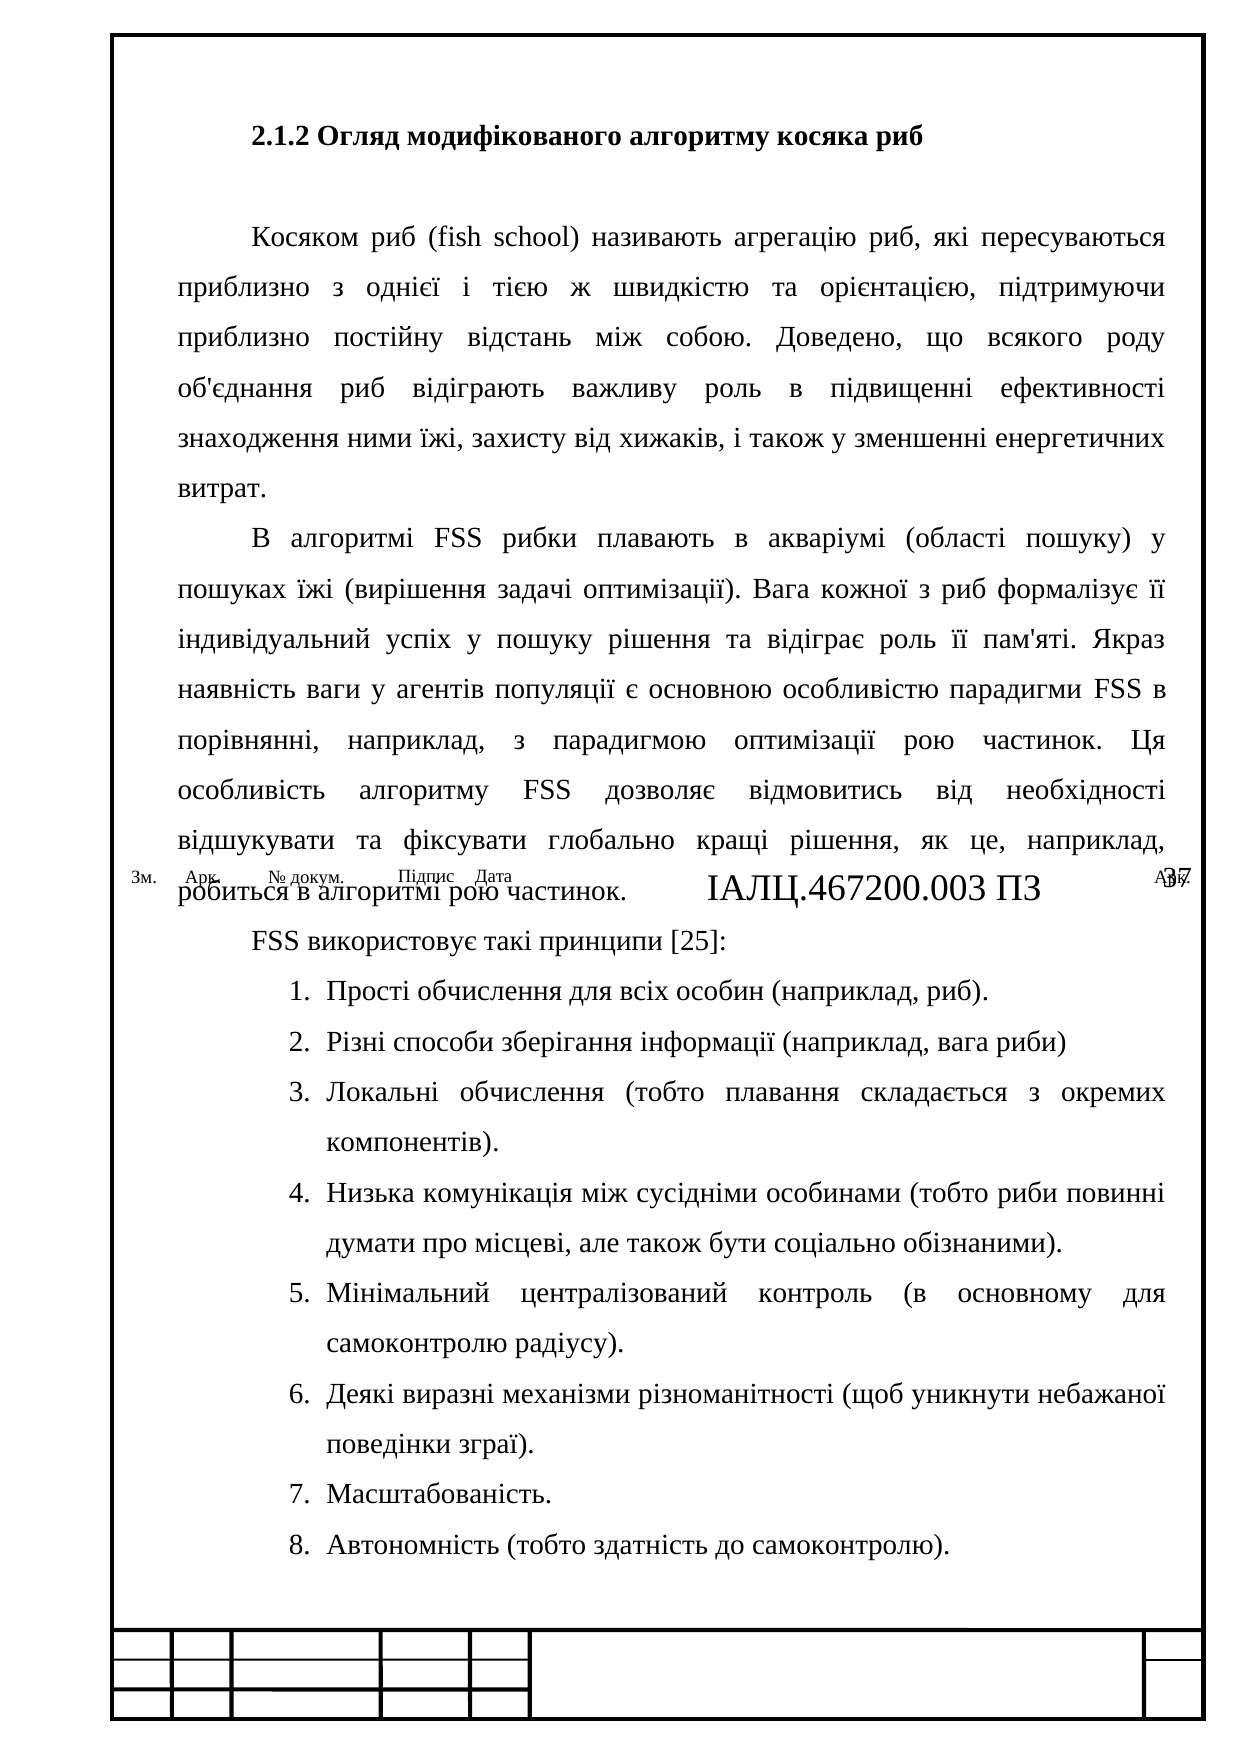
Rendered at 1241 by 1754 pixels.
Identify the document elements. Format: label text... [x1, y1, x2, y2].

list Низька комунікація між сусідніми особинами (тобто риби повинні думати про місцеві, але також бути соціально обізнаними). [288, 1175, 1166, 1258]
text 2.1.2 Огляд модифікованого алгоритму косяка риб [177, 118, 1166, 152]
text В алгоритмі FSS рибки плавають в акваріумі (області пошуку) у пошуках їжі (вирішення задачі оптимізації). Вага кожної з риб формалізує її індивідуальний успіх у пошуку рішення та відіграє роль її пам'яті. Якраз наявність ваги у агентів популяції є основною особливістю парадигми FSS в порівнянні, наприклад, з парадигмою оптимізації рою частинок. Ця особливість алгоритму FSS дозволяє відмовитись від необхідності відшукувати та фіксувати глобально кращі рішення, як це, наприклад, робиться в алгоритмі рою частинок. [177, 521, 1166, 906]
list Автономність (тобто здатність до самоконтролю). [288, 1527, 1166, 1560]
list Різні способи зберігання інформації (наприклад, вага риби) [288, 1024, 1166, 1057]
list Локальні обчислення (тобто плавання складається з окремих компонентів). [288, 1074, 1166, 1158]
list Масштабованість. [288, 1477, 1166, 1510]
text FSS використовує такі принципи [25]: [177, 923, 1166, 957]
list Деякі виразні механізми різноманітності (щоб уникнути небажаної поведінки зграї). [288, 1376, 1166, 1460]
text Косяком риб (fish school) називають агрегацію риб, які пересуваються приблизно з однієї і тією ж швидкістю та орієнтацією, підтримуючи приблизно постійну відстань між собою. Доведено, що всякого роду об'єднання риб відіграють важливу роль в підвищенні ефективності знаходження ними їжі, захисту від хижаків, і також у зменшенні енергетичних витрат. [177, 219, 1166, 504]
list Мінімальний централізований контроль (в основному для самоконтролю радіусу). [288, 1275, 1166, 1359]
list Прості обчислення для всіх особин (наприклад, риб). [288, 973, 1166, 1007]
